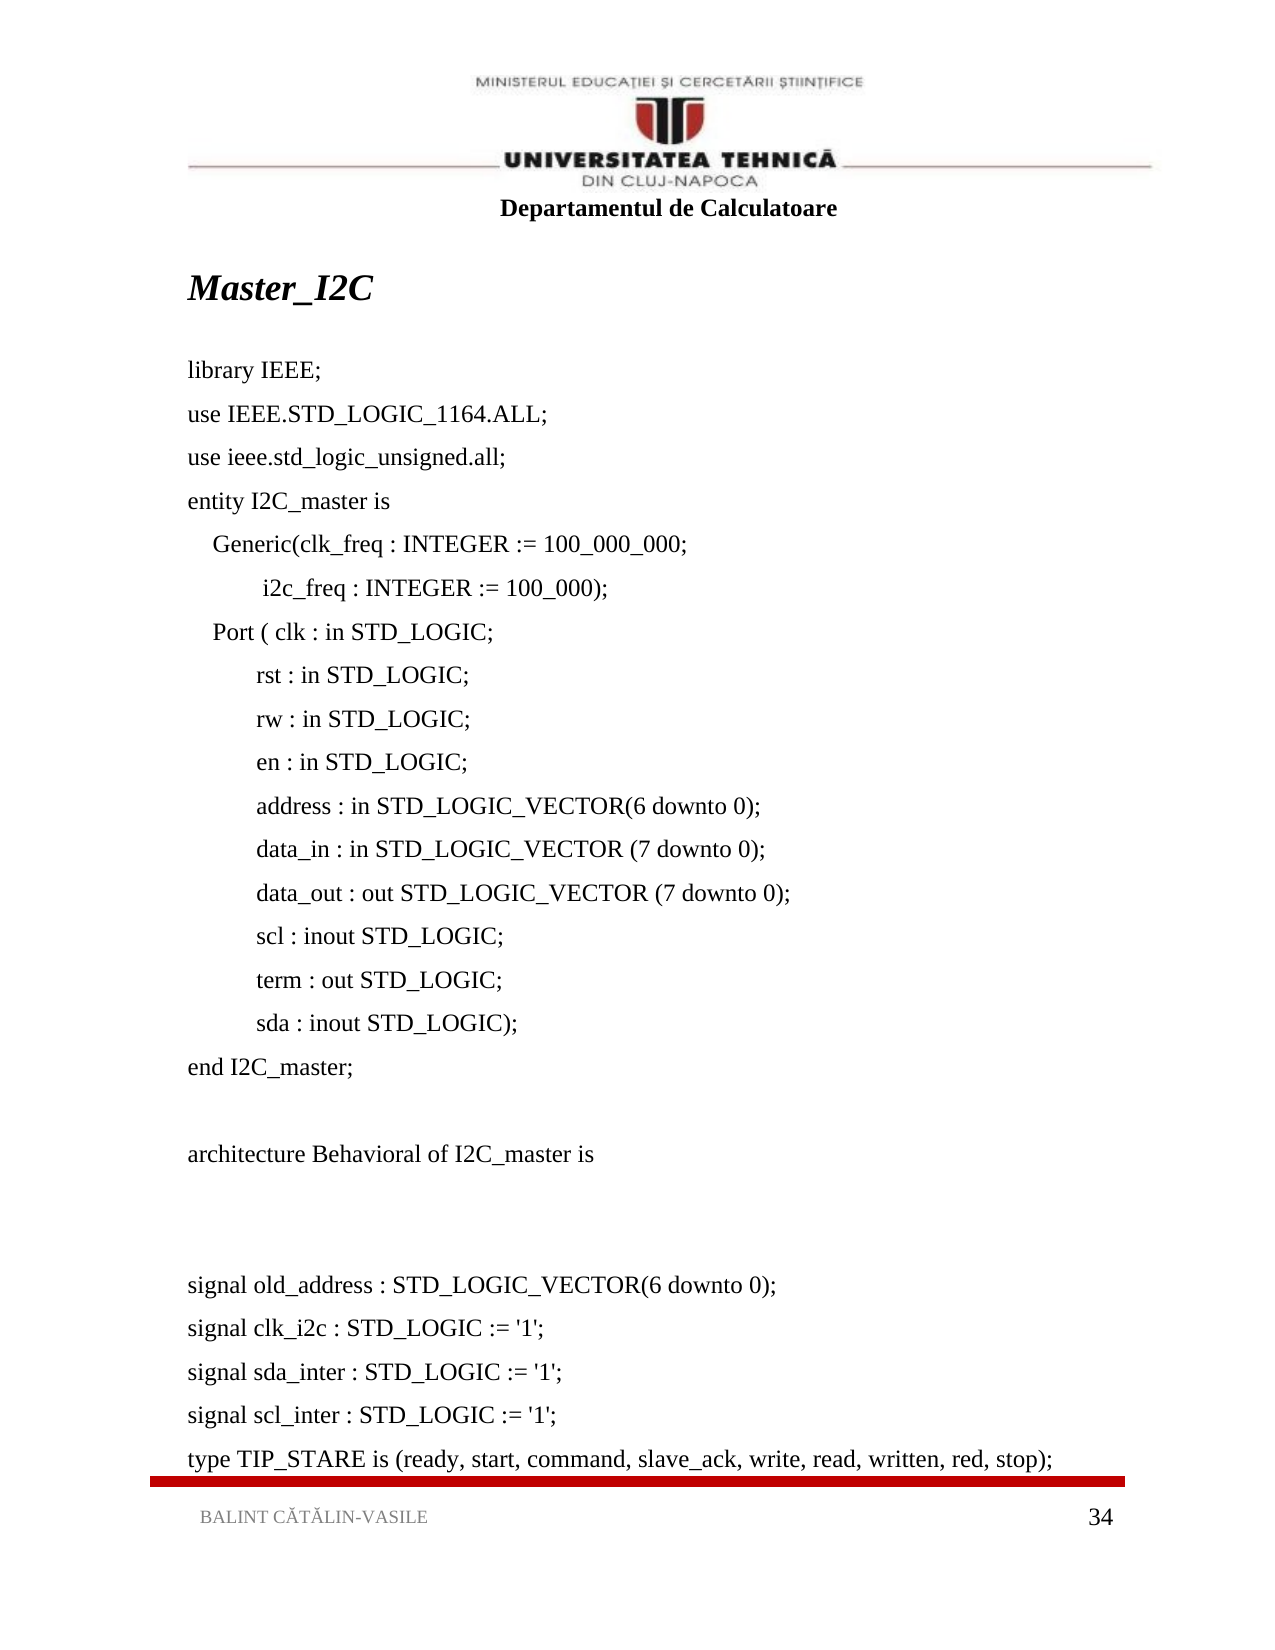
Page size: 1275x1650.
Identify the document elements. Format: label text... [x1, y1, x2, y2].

text data_in : in STD_LOGIC_VECTOR (7 downto 0); [150, 834, 1125, 863]
text signal sda_inter : STD_LOGIC := '1'; [150, 1357, 1125, 1386]
text term : out STD_LOGIC; [150, 965, 1125, 994]
text Generic(clk_freq : INTEGER := 100_000_000; [150, 529, 1125, 558]
text sda : inout STD_LOGIC); [150, 1008, 1125, 1037]
text entity I2C_master is [150, 486, 1125, 515]
text use IEEE.STD_LOGIC_1164.ALL; [150, 399, 1125, 428]
text signal scl_inter : STD_LOGIC := '1'; [150, 1400, 1125, 1429]
text i2c_freq : INTEGER := 100_000); [150, 573, 1125, 602]
text library IEEE; [150, 355, 1125, 384]
text type TIP_STARE is (ready, start, command, slave_ack, write, read, written, red, stop); [150, 1444, 1125, 1473]
text end I2C_master; [150, 1052, 1125, 1081]
text data_out : out STD_LOGIC_VECTOR (7 downto 0); [150, 878, 1125, 907]
text architecture Behavioral of I2C_master is [150, 1139, 1125, 1168]
text Port ( clk : in STD_LOGIC; [150, 617, 1125, 645]
text address : in STD_LOGIC_VECTOR(6 downto 0); [150, 791, 1125, 819]
subtitle Master_I2C [150, 265, 1125, 308]
text en : in STD_LOGIC; [150, 747, 1125, 776]
text rw : in STD_LOGIC; [150, 704, 1125, 732]
text signal old_address : STD_LOGIC_VECTOR(6 downto 0); [150, 1270, 1125, 1298]
text use ieee.std_logic_unsigned.all; [150, 442, 1125, 471]
text signal clk_i2c : STD_LOGIC := '1'; [150, 1313, 1125, 1342]
text rst : in STD_LOGIC; [150, 660, 1125, 689]
text scl : inout STD_LOGIC; [150, 921, 1125, 950]
picture [187, 75, 1163, 193]
